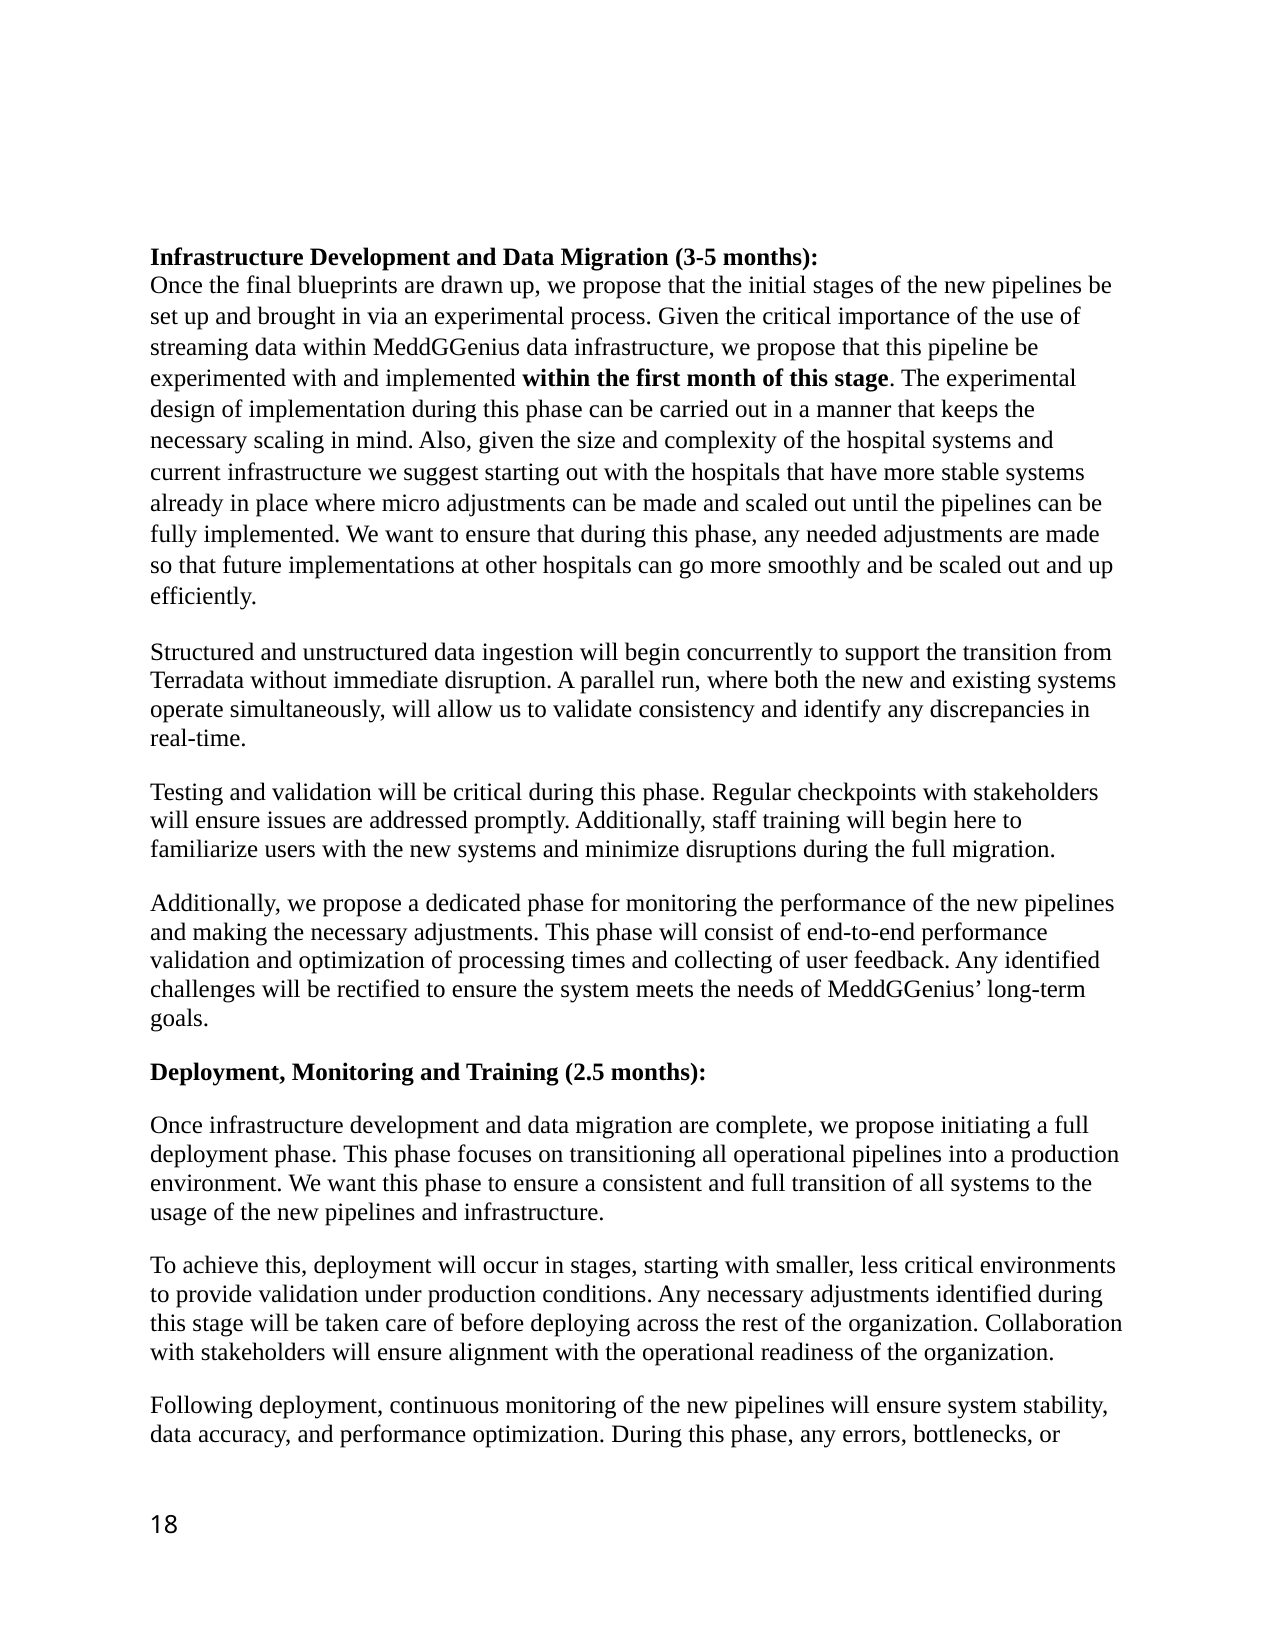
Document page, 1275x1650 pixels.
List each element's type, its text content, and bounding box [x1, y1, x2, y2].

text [150, 1391, 1125, 1448]
text Additionally, we propose a dedicated phase for monitoring the performance of the new pipelines and making the necessary adjustments. This phase will consist of end-to-end performance validation and optimization of processing times and collecting of user feedback. Any identified challenges will be rectified to ensure the system meets the needs of MeddGGenius’ long-term goals. [150, 888, 1125, 1032]
text To achieve this, deployment will occur in stages, starting with smaller, less critical environments to provide validation under production conditions. Any necessary adjustments identified during this stage will be taken care of before deploying across the rest of the organization. Collaboration with stakeholders will ensure alignment with the operational readiness of the organization. [150, 1251, 1125, 1366]
text Testing and validation will be critical during this phase. Regular checkpoints with stakeholders will ensure issues are addressed promptly. Additionally, staff training will begin here to familiarize users with the new systems and minimize disruptions during the full migration. [150, 777, 1125, 863]
text Structured and unstructured data ingestion will begin concurrently to support the transition from Terradata without immediate disruption. A parallel run, where both the new and existing systems operate simultaneously, will allow us to validate consistency and identify any discrepancies in real-time. [150, 637, 1125, 752]
text Deployment, Monitoring and Training (2.5 months): [150, 1057, 1125, 1086]
text Infrastructure Development and Data Migration (3-5 months): [150, 242, 1125, 270]
text Once the final blueprints are drawn up, we propose that the initial stages of the new pipelines be set up and brought in via an experimental process. Given the critical importance of the use of streaming data within MeddGGenius data infrastructure, we propose that this pipeline be experimented with and implemented within the first month of this stage. The experimental design of implementation during this phase can be carried out in a manner that keeps the necessary scaling in mind. Also, given the size and complexity of the hospital systems and current infrastructure we suggest starting out with the hospitals that have more stable systems already in place where micro adjustments can be made and scaled out until the pipelines can be fully implemented. We want to ensure that during this phase, any needed adjustments are made so that future implementations at other hospitals can go more smoothly and be scaled out and up efficiently. [150, 270, 1125, 609]
text Once infrastructure development and data migration are complete, we propose initiating a full deployment phase. This phase focuses on transitioning all operational pipelines into a production environment. We want this phase to ensure a consistent and full transition of all systems to the usage of the new pipelines and infrastructure. [150, 1111, 1125, 1226]
